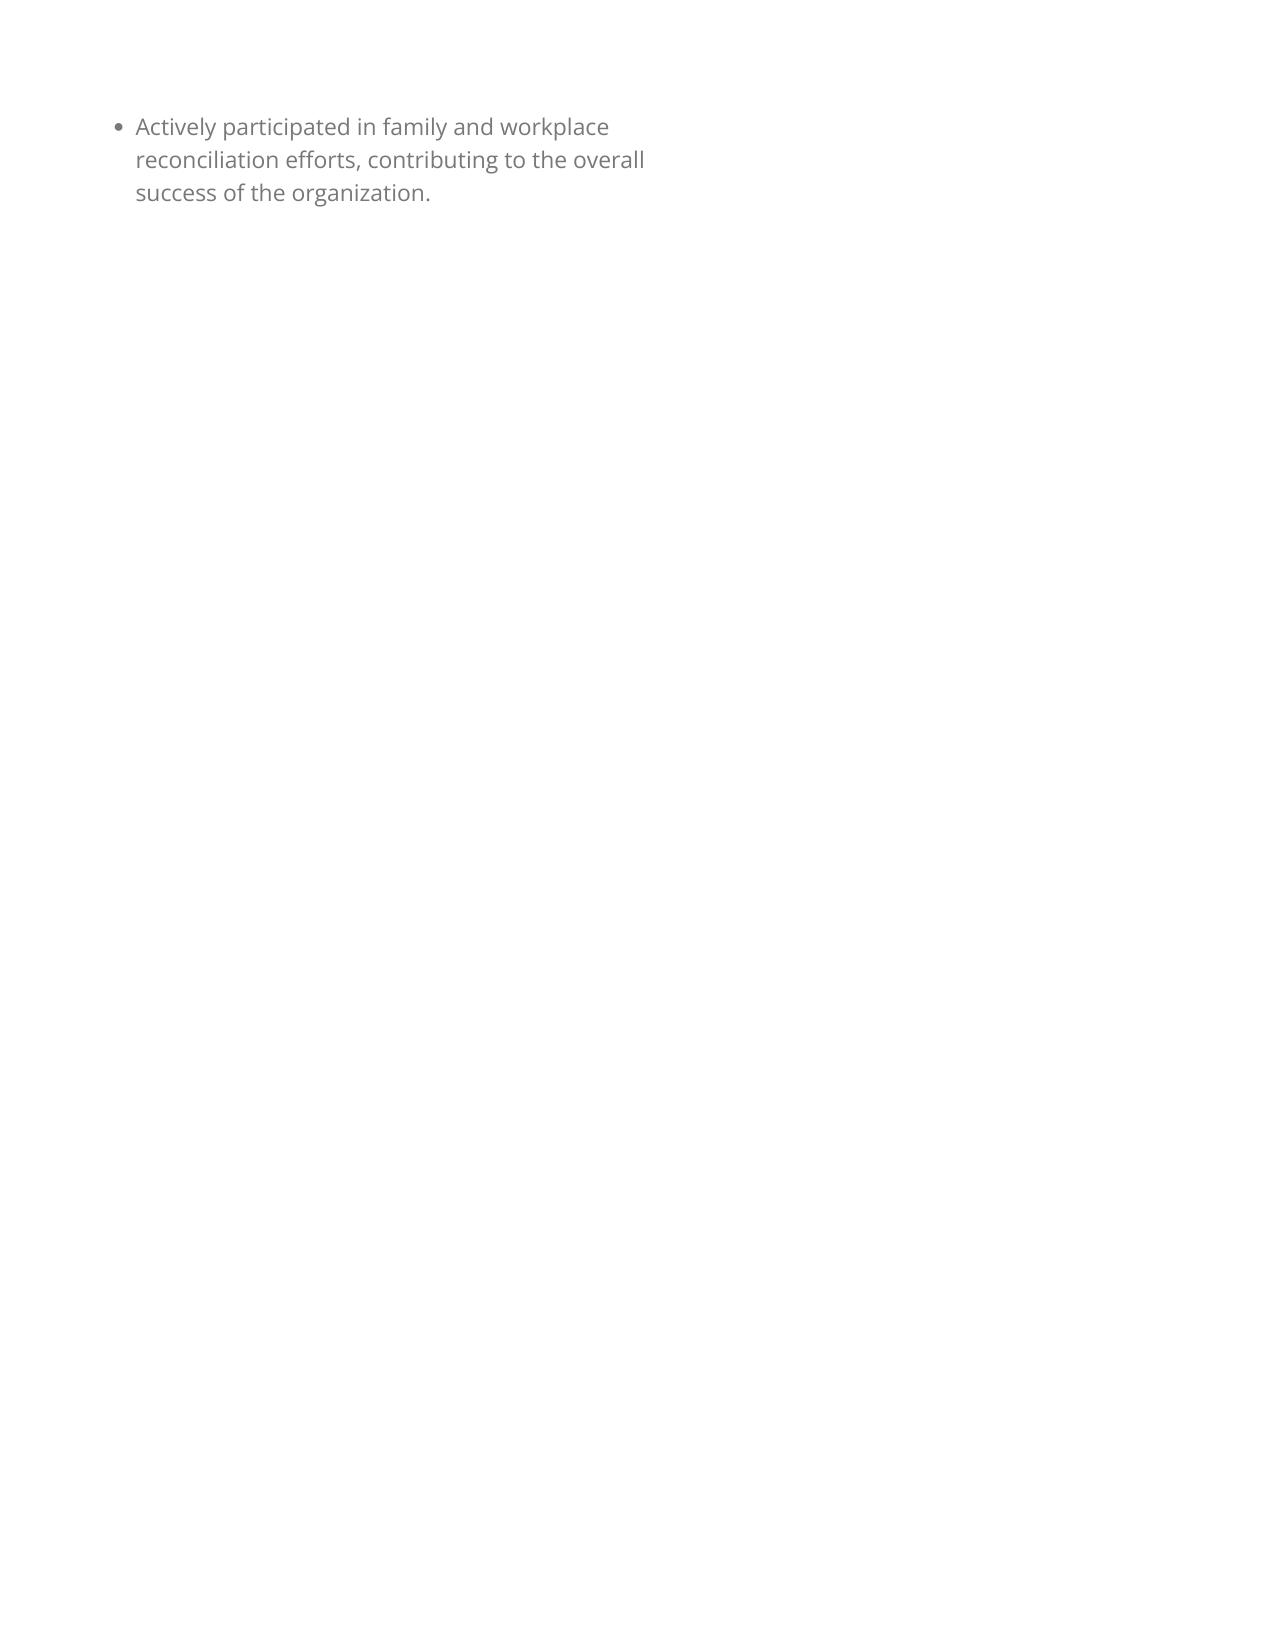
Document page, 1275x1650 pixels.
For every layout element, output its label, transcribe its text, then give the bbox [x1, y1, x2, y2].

list Actively participated in family and workplace reconciliation efforts, contributing to the overall success of the organization. [114, 108, 1187, 208]
